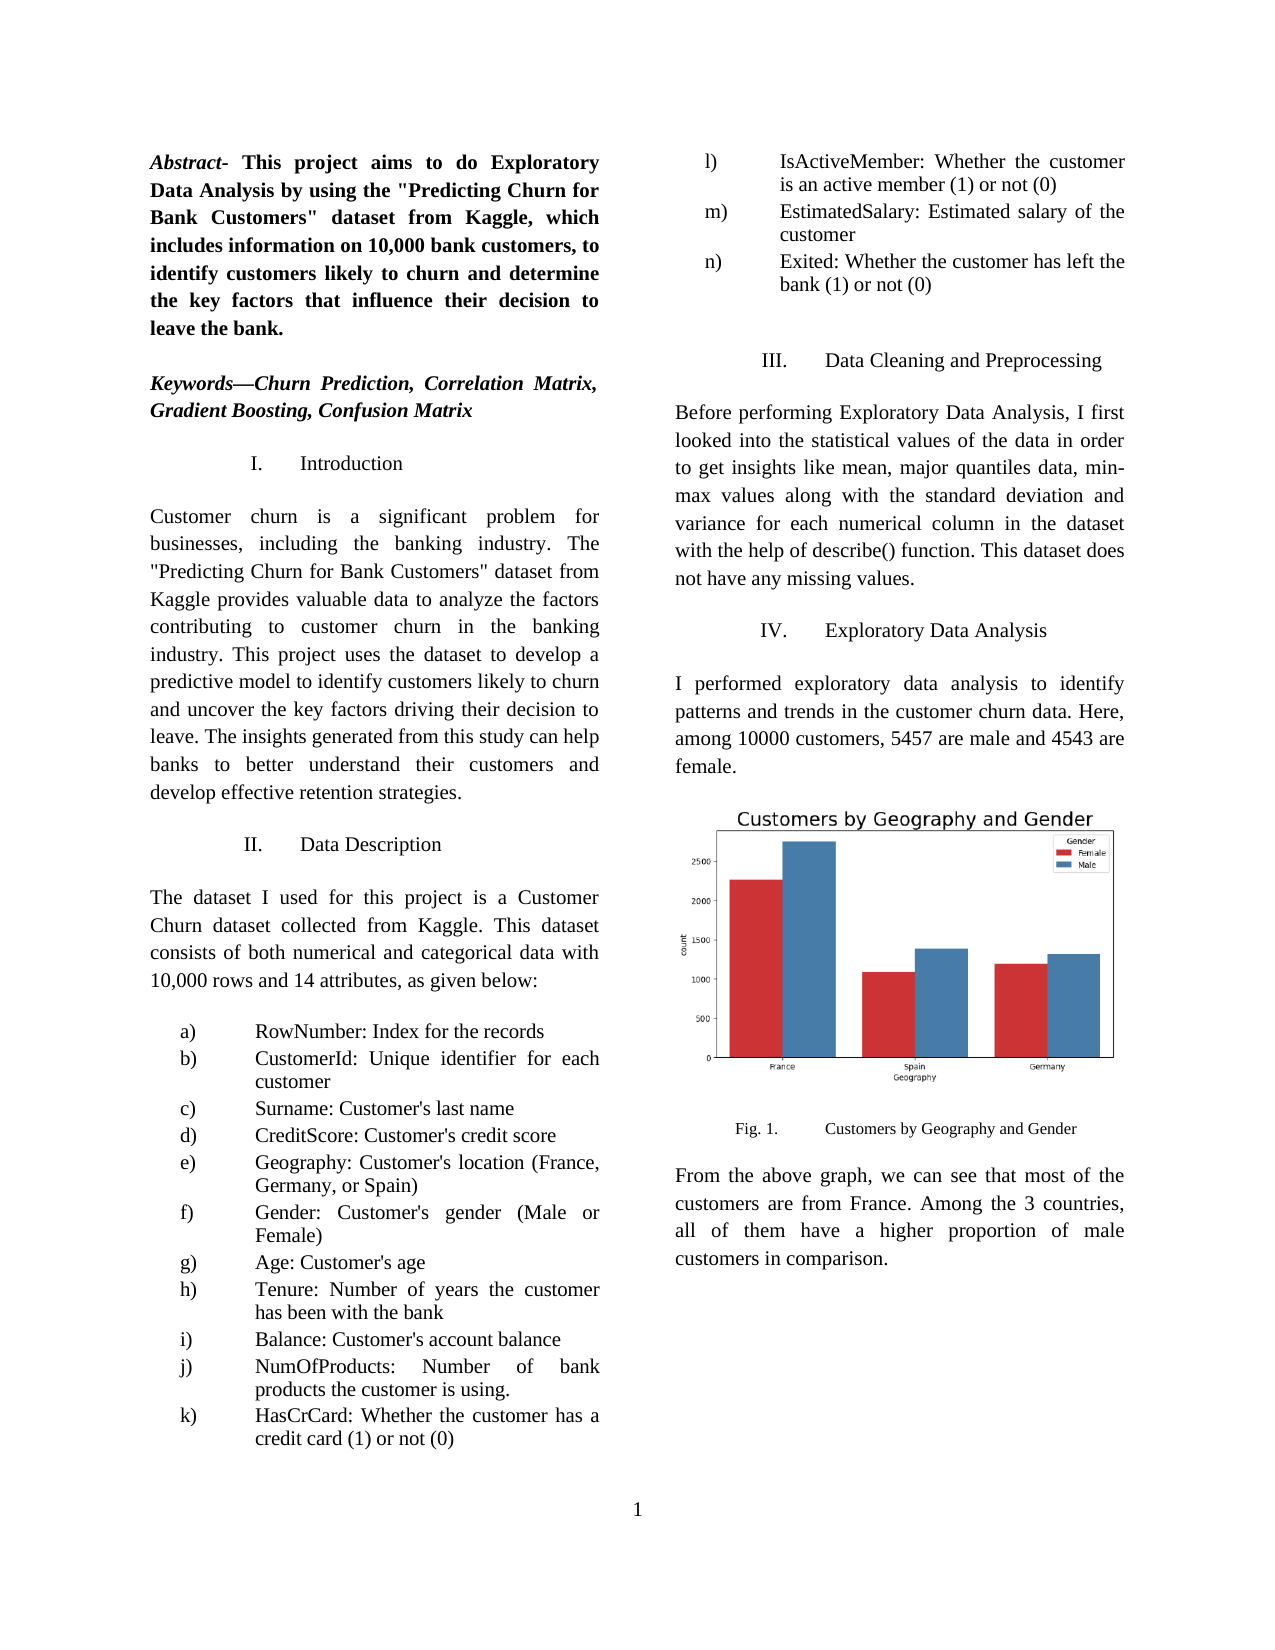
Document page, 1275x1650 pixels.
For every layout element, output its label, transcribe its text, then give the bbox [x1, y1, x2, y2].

list CreditScore: Customer's credit score [180, 1124, 600, 1147]
subtitle Data Description [262, 832, 600, 856]
picture [675, 806, 1125, 1091]
text From the above graph, we can see that most of the customers are from France. Among the 3 countries, all of them have a higher proportion of male customers in comparison. [675, 1163, 1125, 1270]
list Surname: Customer's last name [180, 1097, 600, 1120]
list IsActiveMember: Whether the customer is an active member (1) or not (0) [704, 150, 1125, 196]
list Tenure: Number of years the customer has been with the bank [180, 1278, 600, 1324]
text The dataset I used for this project is a Customer Churn dataset collected from Kaggle. This dataset consists of both numerical and categorical data with 10,000 rows and 14 attributes, as given below: [150, 885, 600, 992]
list RowNumber: Index for the records [180, 1020, 600, 1043]
list EstimatedSalary: Estimated salary of the customer [704, 200, 1125, 246]
list Exited: Whether the customer has left the bank (1) or not (0) [704, 250, 1125, 296]
text Before performing Exploratory Data Analysis, I first looked into the statistical values of the data in order to get insights like mean, major quantiles data, min-max values along with the standard deviation and variance for each numerical column in the dataset with the help of describe() function. This dataset does not have any missing values. [675, 400, 1125, 590]
subtitle Data Cleaning and Preprocessing [787, 347, 1125, 372]
text Customer churn is a significant problem for businesses, including the banking industry. The "Predicting Churn for Bank Customers" dataset from Kaggle provides valuable data to analyze the factors contributing to customer churn in the banking industry. This project uses the dataset to develop a predictive model to identify customers likely to churn and uncover the key factors driving their decision to leave. The insights generated from this study can help banks to better understand their customers and develop effective retention strategies. [150, 504, 600, 804]
list Geography: Customer's location (France, Germany, or Spain) [180, 1151, 600, 1197]
text I performed exploratory data analysis to identify patterns and trends in the customer churn data. Here, among 10000 customers, 5457 are male and 4543 are female. [675, 671, 1125, 778]
text Abstract- This project aims to do Exploratory Data Analysis by using the "Predicting Churn for Bank Customers" dataset from Kaggle, which includes information on 10,000 bank customers, to identify customers likely to churn and determine the key factors that influence their decision to leave the bank. [150, 150, 600, 340]
list HasCrCard: Whether the customer has a credit card (1) or not (0) [180, 1405, 600, 1450]
text Customers by Geography and Gender [735, 1119, 1125, 1138]
subtitle Introduction [262, 451, 600, 475]
text Keywords—Churn Prediction, Correlation Matrix, Gradient Boosting, Confusion Matrix [150, 371, 600, 422]
list Balance: Customer's account balance [180, 1328, 600, 1351]
subtitle Exploratory Data Analysis [787, 618, 1125, 642]
list NumOfProducts: Number of bank products the customer is using. [180, 1355, 600, 1401]
list Gender: Customer's gender (Male or Female) [180, 1201, 600, 1247]
list CustomerId: Unique identifier for each customer [180, 1047, 600, 1093]
list Age: Customer's age [180, 1251, 600, 1274]
